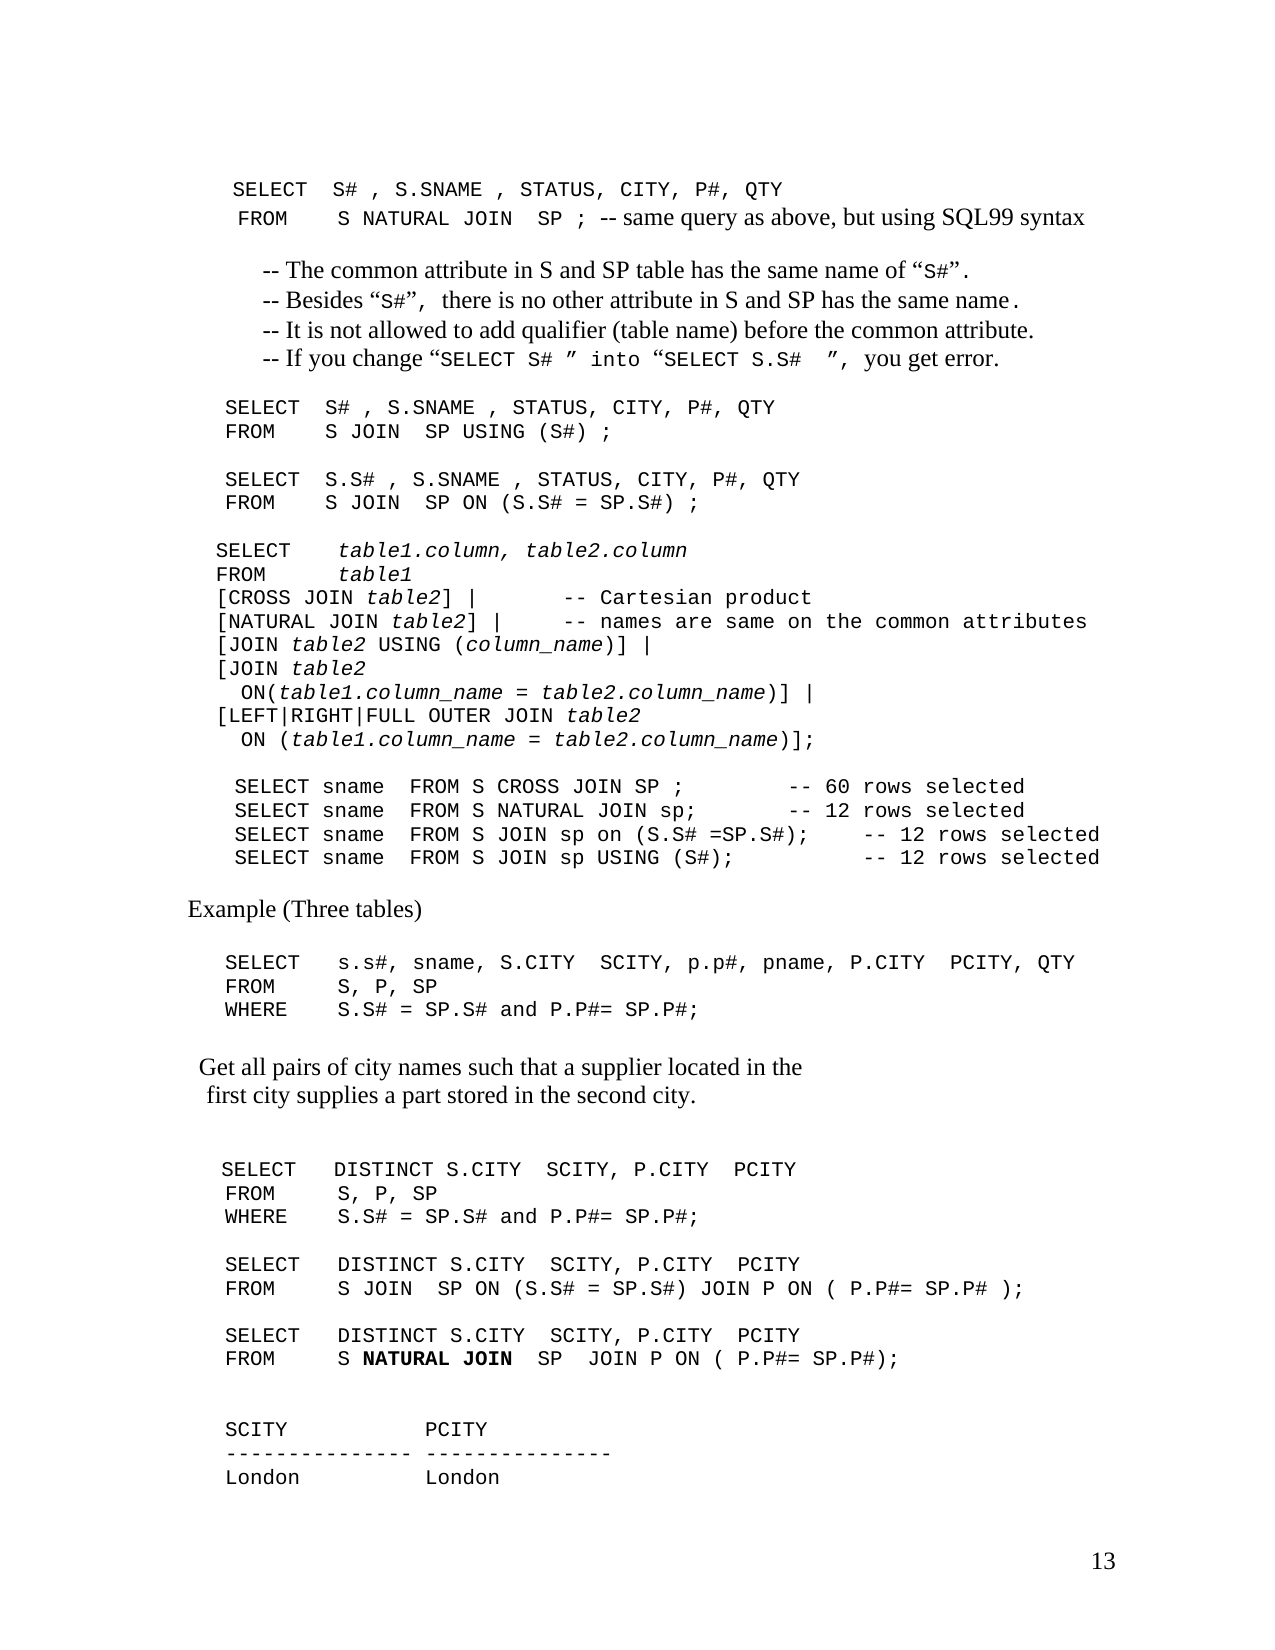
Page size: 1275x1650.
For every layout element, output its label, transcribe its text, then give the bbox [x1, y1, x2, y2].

text SELECT s.s#, sname, S.CITY SCITY, p.p#, pname, P.CITY PCITY, QTY [225, 952, 1116, 976]
text SELECT S.S# , S.SNAME , STATUS, CITY, P#, QTY [187, 468, 1116, 492]
text -- It is not allowed to add qualifier (table name) before the common attribute. [262, 315, 1116, 343]
text [CROSS JOIN table2] | -- Cartesian product [216, 587, 1116, 611]
text -- The common attribute in S and SP table has the same name of “S#”. [187, 256, 1116, 285]
text ON(table1.column_name = table2.column_name)] | [216, 682, 1116, 705]
text FROM S JOIN SP USING (S#) ; [187, 421, 1116, 444]
text FROM S JOIN SP ON (S.S# = SP.S#) JOIN P ON ( P.P#= SP.P# ); [187, 1277, 1116, 1301]
text WHERE S.S# = SP.S# and P.P#= SP.P#; [187, 1207, 1116, 1230]
text SELECT DISTINCT S.CITY SCITY, P.CITY PCITY [187, 1254, 1116, 1277]
text SELECT S# , S.SNAME , STATUS, CITY, P#, QTY [187, 397, 1116, 421]
text [NATURAL JOIN table2] | -- names are same on the common attributes [216, 611, 1116, 634]
text FROM S, P, SP [187, 1183, 1116, 1207]
text [JOIN table2 [216, 658, 1116, 682]
text -- Besides “S#”, there is no other attribute in S and SP has the same name. [187, 285, 1116, 315]
text SCITY PCITY [187, 1419, 1116, 1443]
text -- If you change “SELECT S# ” into “SELECT S.S# ”, you get error. [262, 343, 1116, 373]
text SELECT sname FROM S JOIN sp on (S.S# =SP.S#); -- 12 rows selected [234, 824, 1116, 847]
text FROM S JOIN SP ON (S.S# = SP.S#) ; [187, 492, 1116, 516]
text first city supplies a part stored in the second city. [187, 1081, 1116, 1109]
text SELECT sname FROM S CROSS JOIN SP ; -- 60 rows selected [234, 776, 1116, 800]
text Example (Three tables) [187, 894, 1116, 923]
text SELECT DISTINCT S.CITY SCITY, P.CITY PCITY [187, 1325, 1116, 1348]
text Get all pairs of city names such that a supplier located in the [187, 1052, 1116, 1081]
text [JOIN table2 USING (column_name)] | [216, 634, 1116, 658]
text SELECT sname FROM S JOIN sp USING (S#); -- 12 rows selected [234, 847, 1116, 871]
text London London [187, 1467, 1116, 1490]
text --------------- --------------- [187, 1443, 1116, 1467]
text SELECT DISTINCT S.CITY SCITY, P.CITY PCITY [187, 1159, 1116, 1183]
text ON (table1.column_name = table2.column_name)]; [216, 729, 1116, 753]
text FROM S NATURAL JOIN SP ; -- same query as above, but using SQL99 syntax [187, 202, 1116, 232]
text SELECT S# , S.SNAME , STATUS, CITY, P#, QTY [187, 179, 1116, 202]
text FROM S NATURAL JOIN SP JOIN P ON ( P.P#= SP.P#); [187, 1348, 1116, 1372]
text FROM table1 [216, 563, 1116, 587]
text WHERE S.S# = SP.S# and P.P#= SP.P#; [225, 999, 1116, 1023]
text SELECT table1.column, table2.column [216, 540, 1116, 563]
text FROM S, P, SP [225, 976, 1116, 999]
text SELECT sname FROM S NATURAL JOIN sp; -- 12 rows selected [234, 800, 1116, 824]
text [LEFT|RIGHT|FULL OUTER JOIN table2 [216, 705, 1116, 729]
